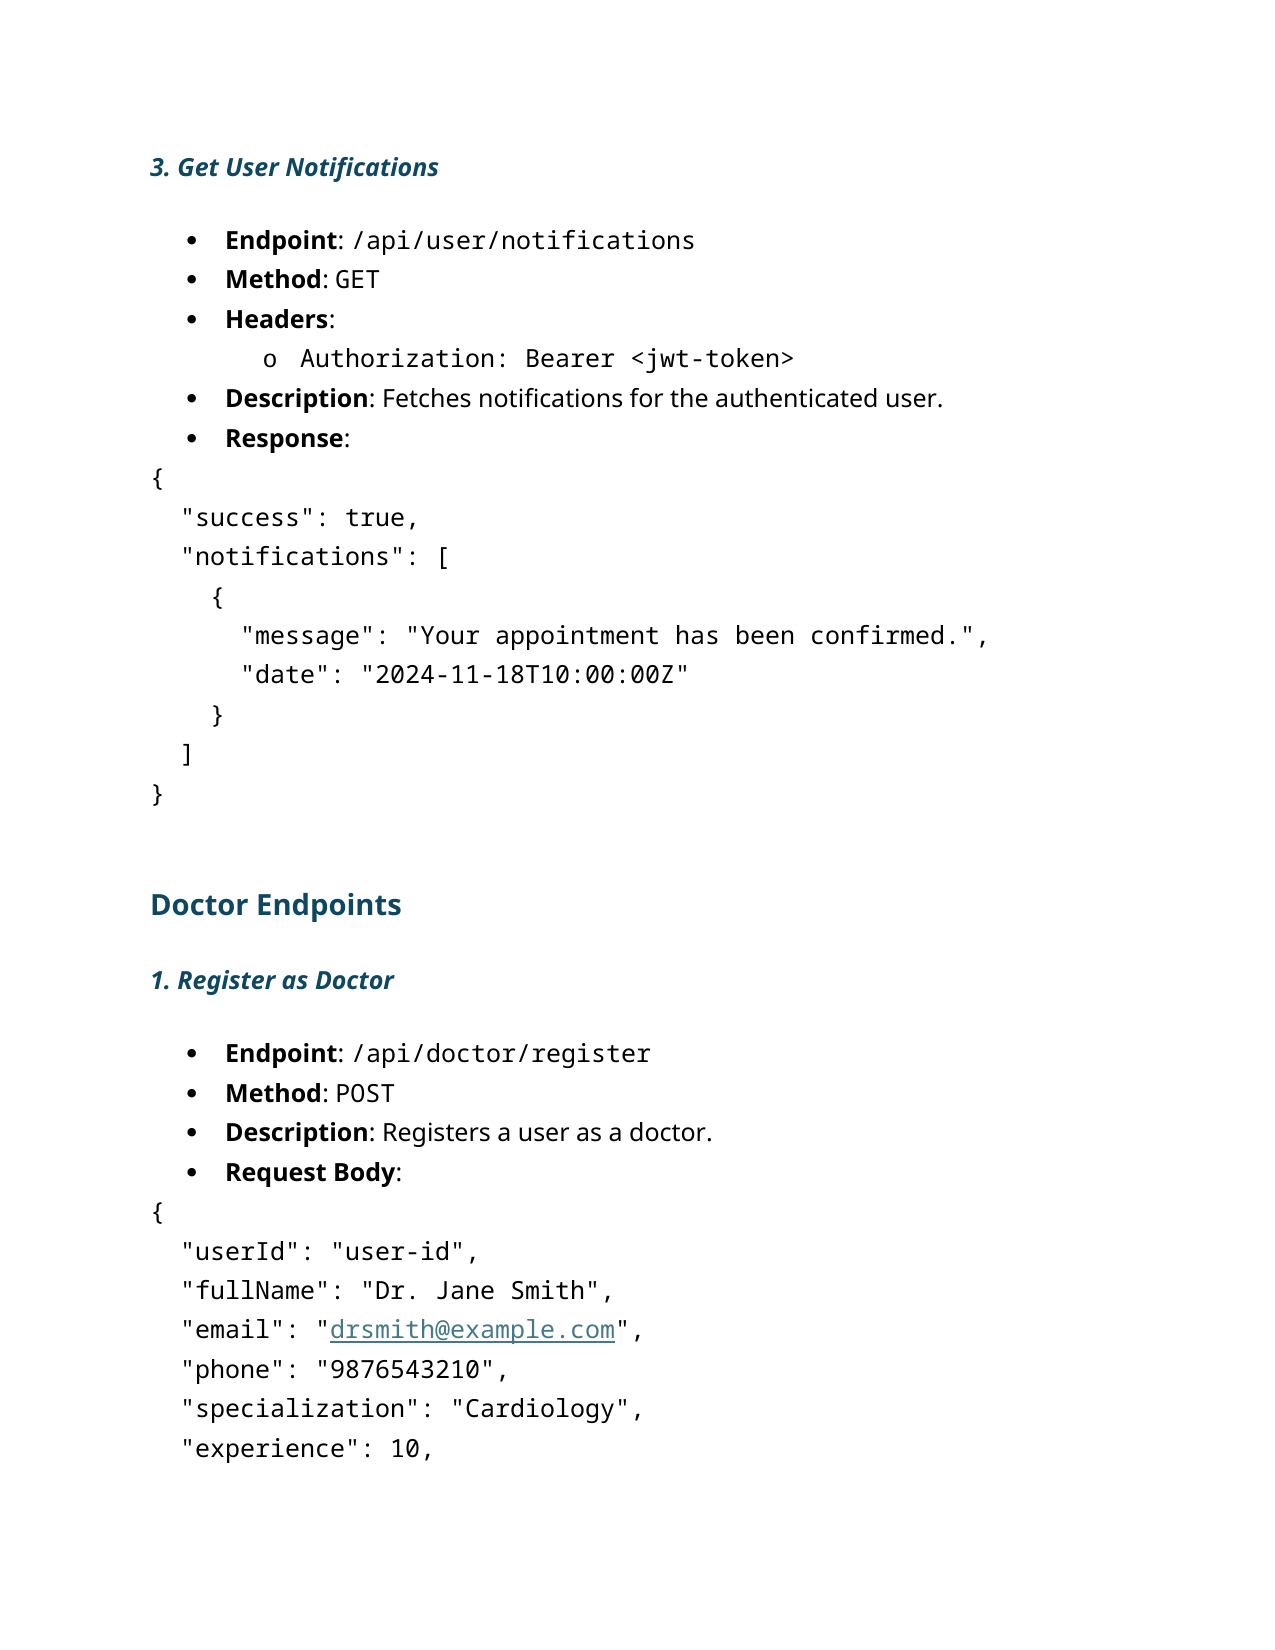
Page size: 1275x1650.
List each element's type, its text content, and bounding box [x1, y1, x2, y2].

list Method: GET [187, 262, 1125, 296]
list Description: Fetches notifications for the authenticated user. [187, 381, 1125, 415]
list Authorization: Bearer <jwt-token> [262, 341, 1125, 375]
list Request Body: [187, 1154, 1125, 1188]
list Method: POST [187, 1075, 1125, 1109]
list Description: Registers a user as a doctor. [187, 1115, 1125, 1149]
subtitle Doctor Endpoints [150, 884, 1125, 923]
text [150, 1194, 1125, 1464]
list Response: [187, 420, 1125, 454]
list Endpoint: /api/doctor/register [187, 1036, 1125, 1070]
list Headers: [187, 302, 1125, 336]
list Endpoint: /api/user/notifications [187, 223, 1125, 257]
subtitle 1. Register as Doctor [150, 963, 1125, 997]
text { "success": true, "notifications": [ { "message": "Your appointment has been confirmed.", "date": "2024-11-18T10:00:00Z" } ] } [150, 460, 1125, 849]
subtitle 3. Get User Notifications [150, 150, 1125, 184]
